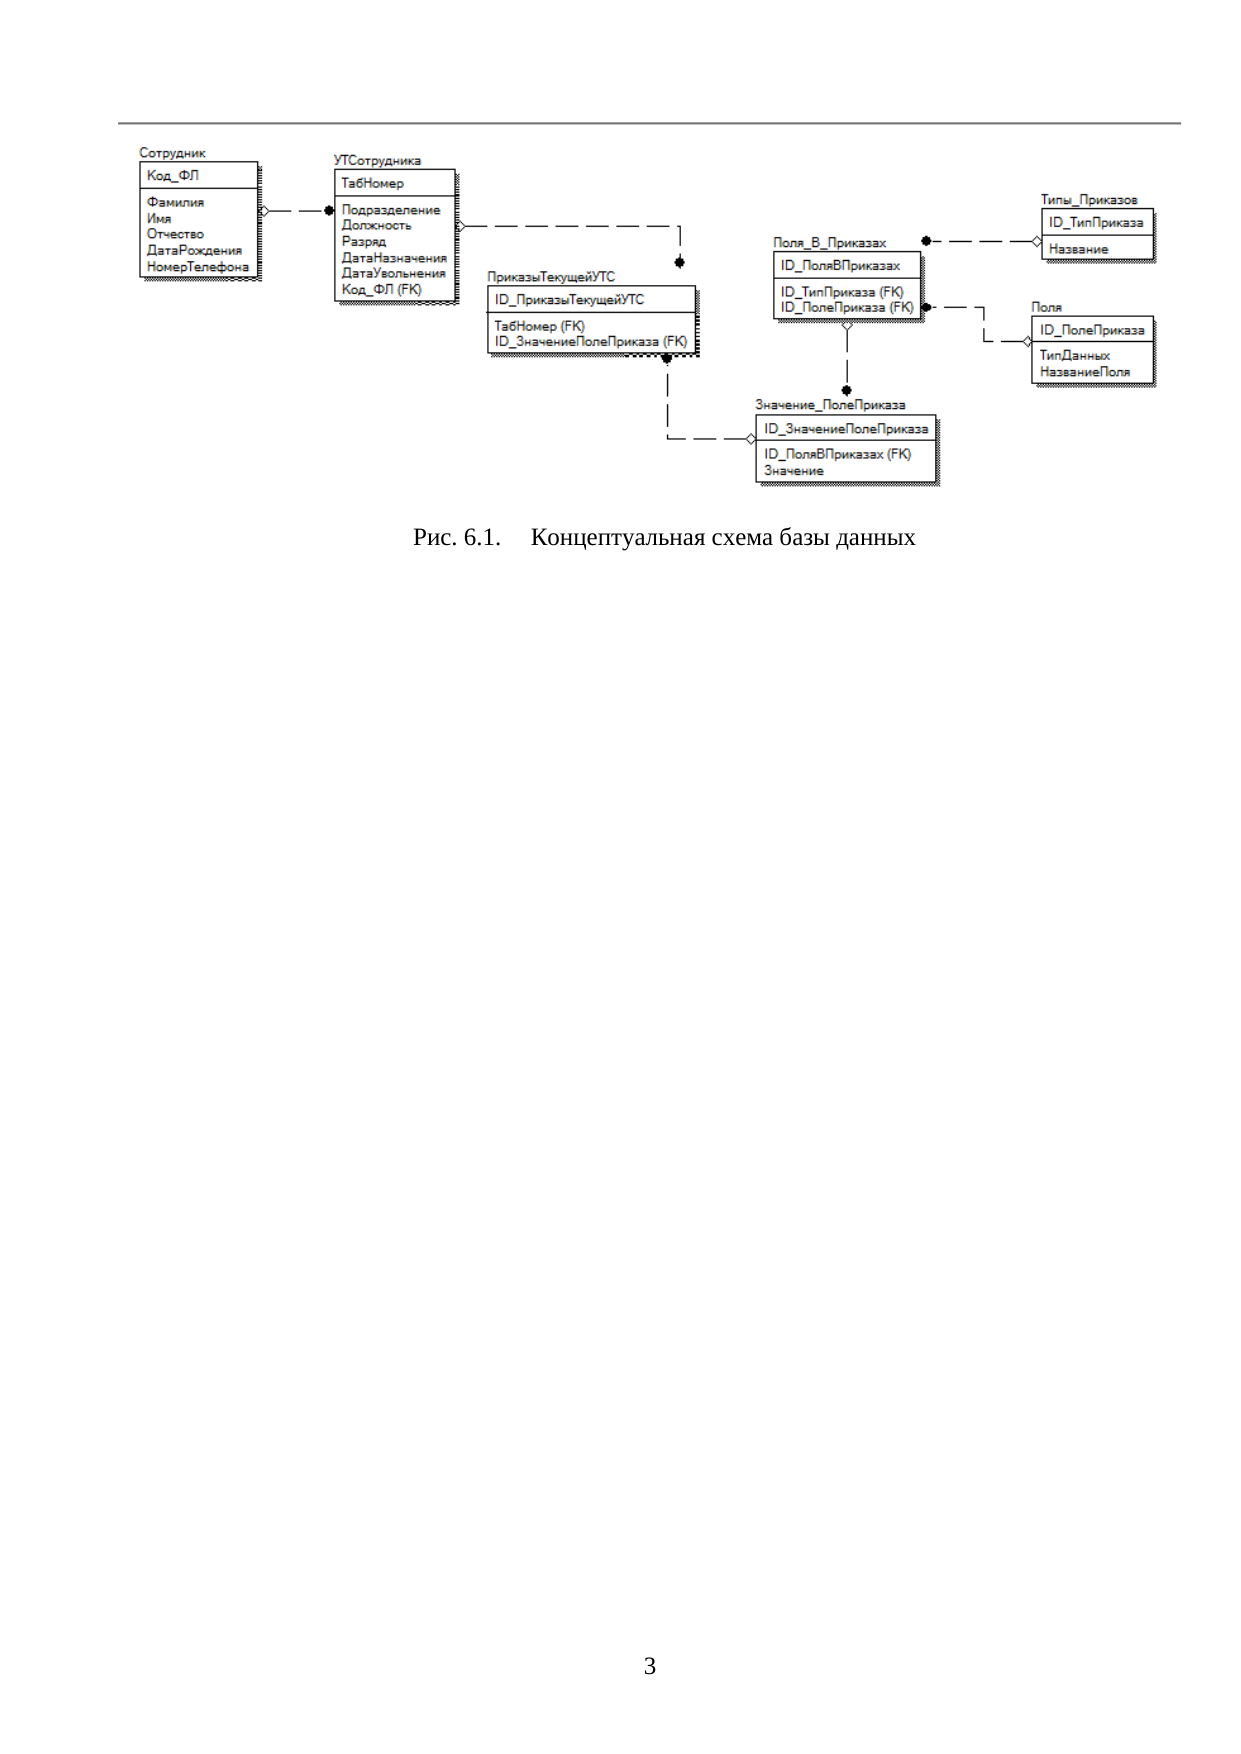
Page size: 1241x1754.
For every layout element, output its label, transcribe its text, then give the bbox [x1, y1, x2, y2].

picture [118, 122, 1182, 522]
text Концептуальная схема базы данных [118, 522, 1181, 550]
